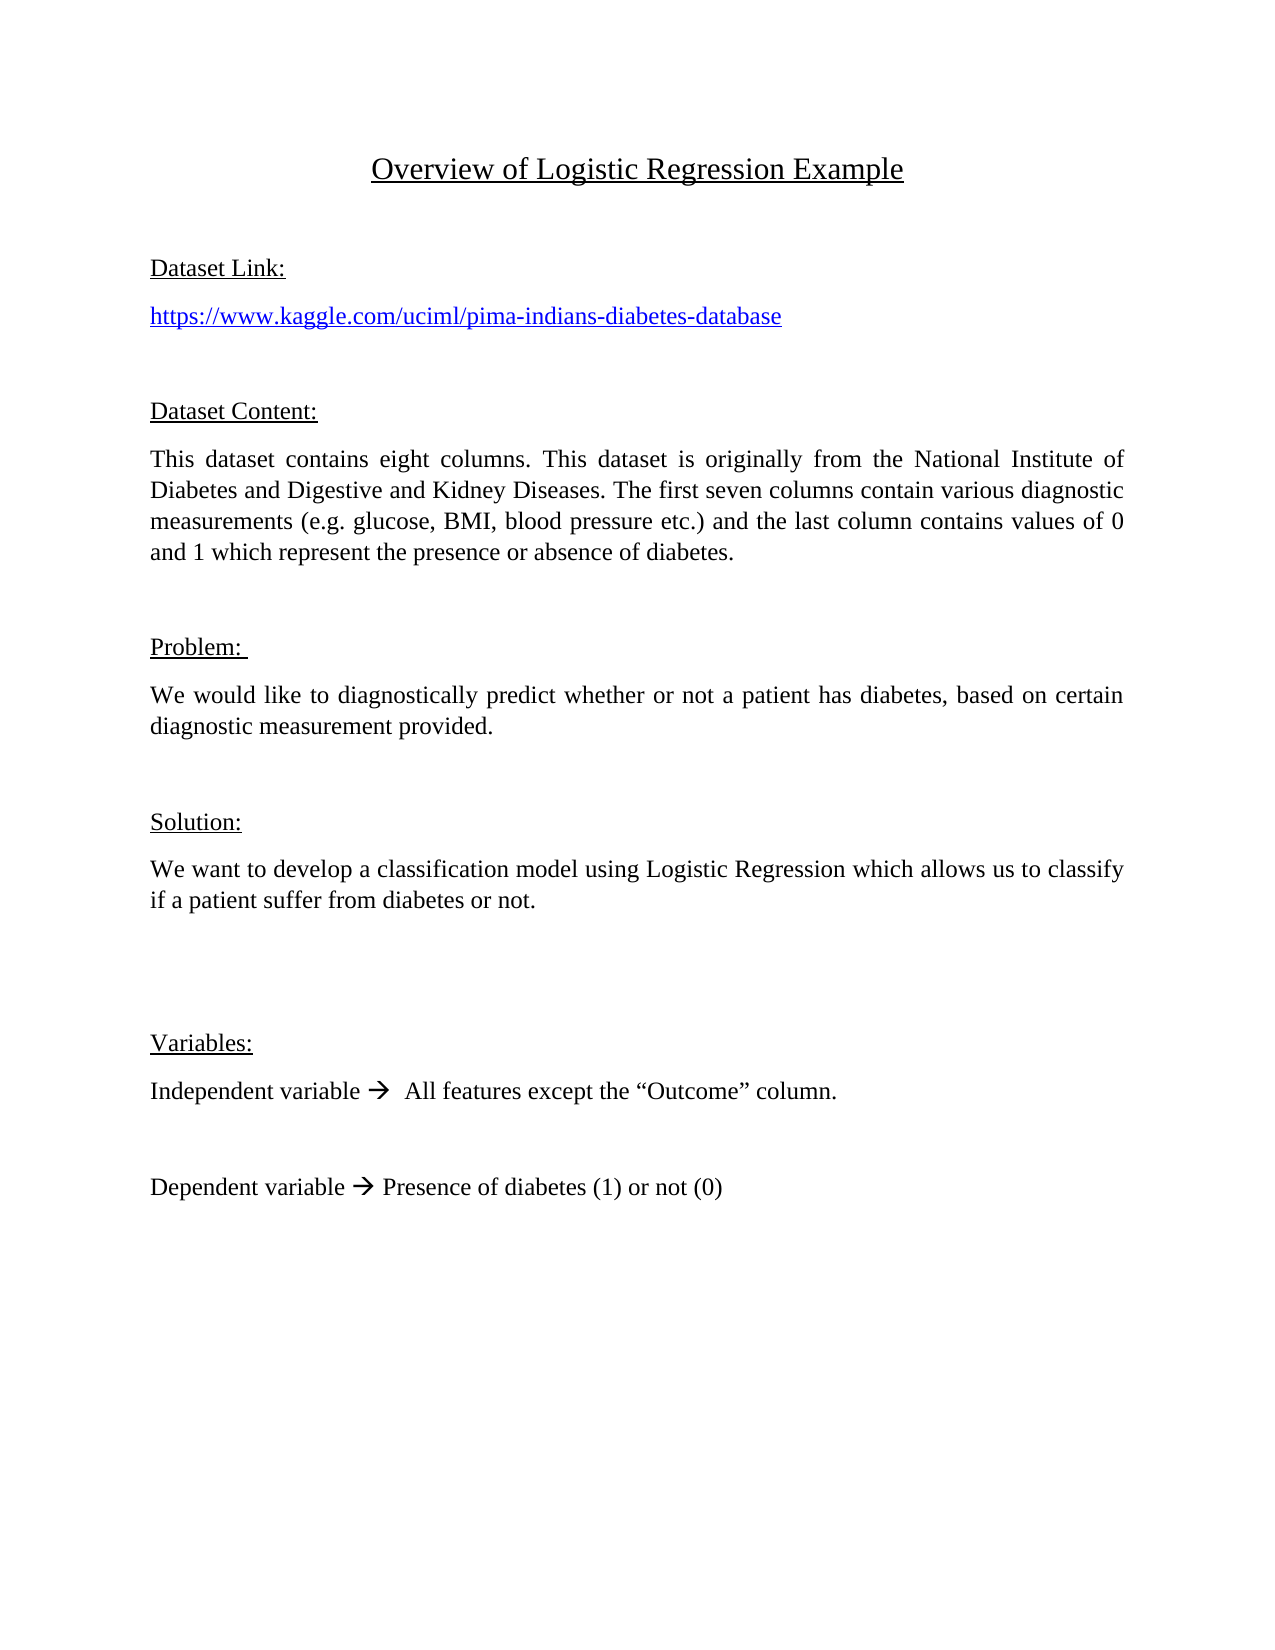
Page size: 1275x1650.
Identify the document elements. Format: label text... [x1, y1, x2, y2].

text https://www.kaggle.com/uciml/pima-indians-diabetes-database [150, 301, 1125, 329]
text Dataset Content: [150, 396, 1125, 425]
text This dataset contains eight columns. This dataset is originally from the National Institute of Diabetes and Digestive and Kidney Diseases. The first seven columns contain various diagnostic measurements (e.g. glucose, BMI, blood pressure etc.) and the last column contains values of 0 and 1 which represent the presence or absence of diabetes. [150, 535, 1125, 566]
text This dataset contains eight columns. This dataset is originally from the National Institute of Diabetes and Digestive and Kidney Diseases. The first seven columns contain various diagnostic measurements (e.g. glucose, BMI, blood pressure etc.) and the last column contains values of 0 and 1 which represent the presence or absence of diabetes. [150, 444, 1125, 475]
text Independent variable All features except the “Outcome” column. [150, 1076, 1125, 1105]
text Overview of Logistic Regression Example [150, 150, 1125, 186]
text Problem: [150, 632, 1125, 661]
text Variables: [150, 1028, 1125, 1057]
text Dataset Link: [150, 253, 1125, 282]
text Solution: [150, 807, 1125, 835]
text We want to develop a classification model using Logistic Regression which allows us to classify if a patient suffer from diabetes or not. [150, 854, 1125, 914]
text We would like to diagnostically predict whether or not a patient has diabetes, based on certain diagnostic measurement provided. [150, 680, 1125, 740]
text Dependent variable Presence of diabetes (1) or not (0) [150, 1172, 1125, 1200]
